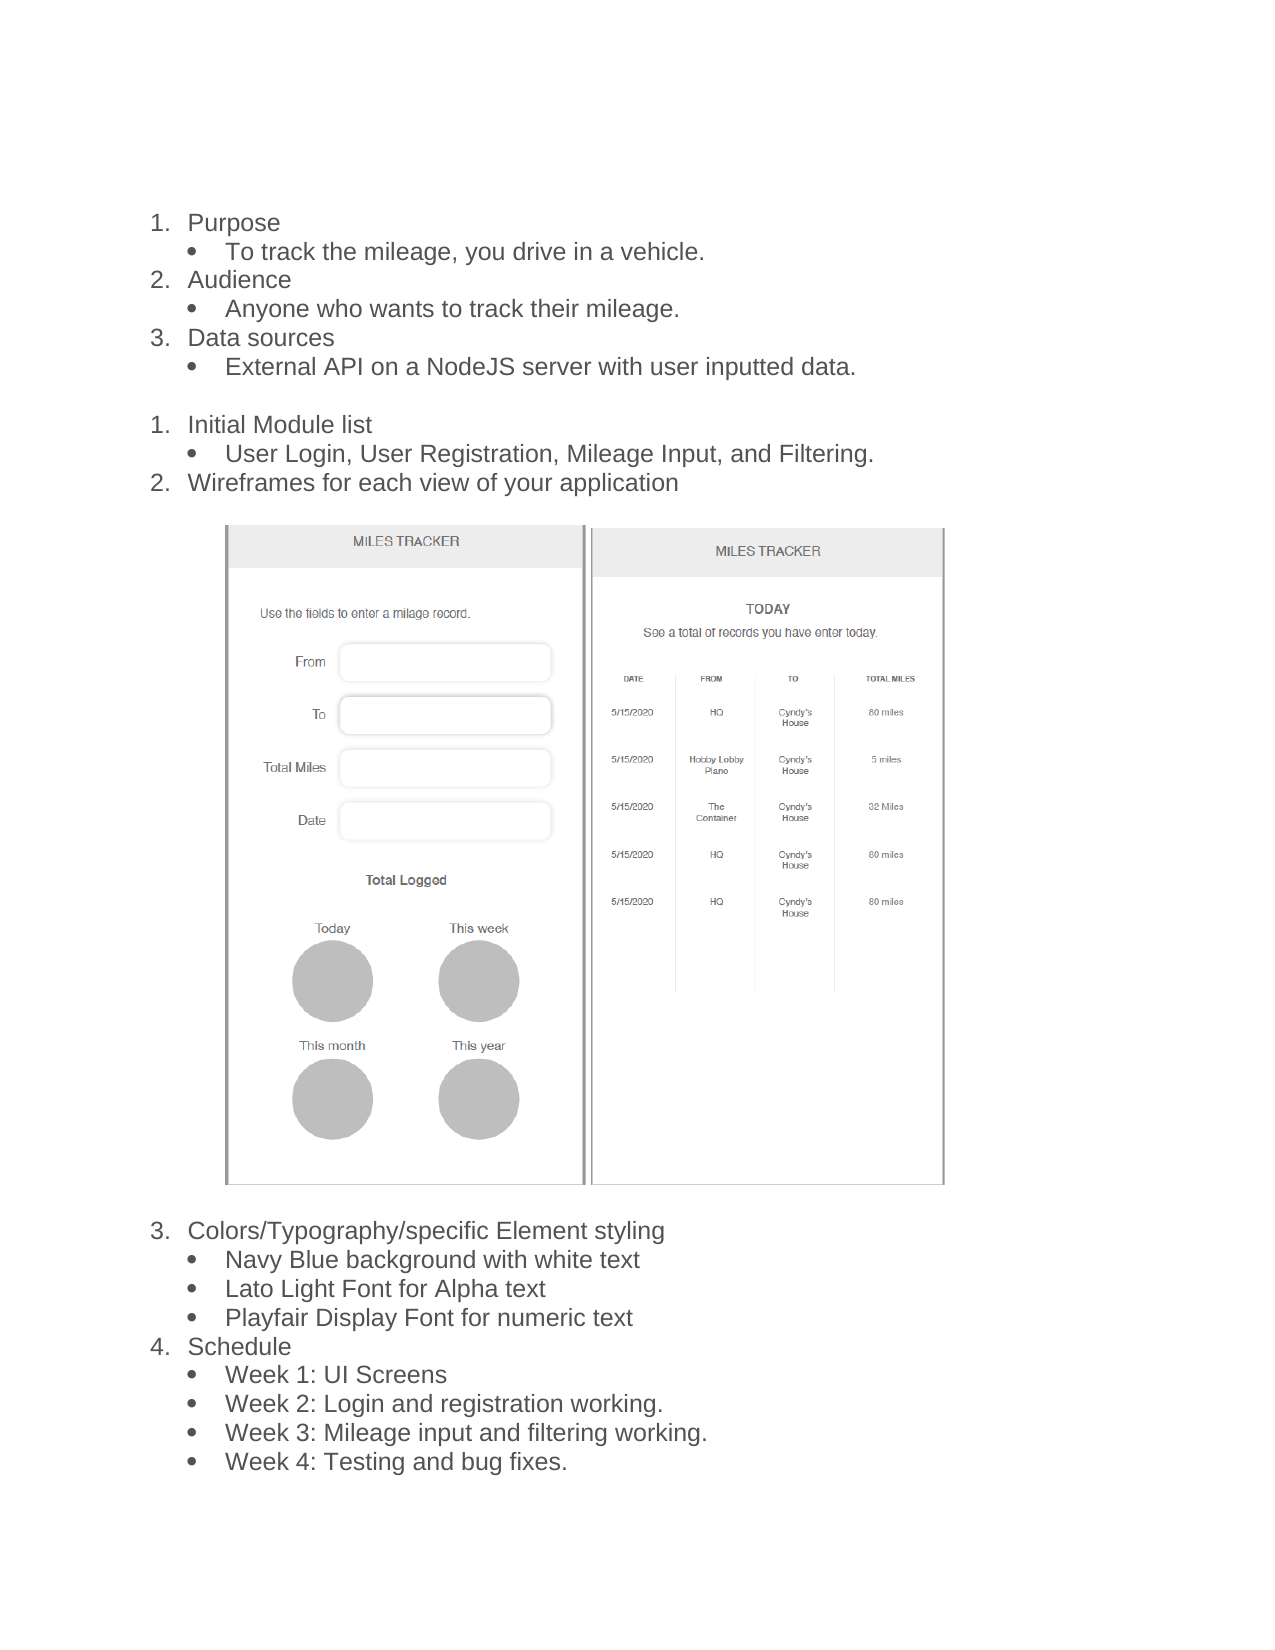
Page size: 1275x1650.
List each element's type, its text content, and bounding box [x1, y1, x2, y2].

list Wireframes for each view of your application [150, 467, 1125, 496]
list External API on a NodeJS server with user inputted data. [187, 352, 1125, 381]
picture [225, 525, 586, 1185]
list Week 2: Login and registration working. [187, 1389, 1125, 1418]
list Week 3: Mileage input and filtering working. [187, 1418, 1125, 1447]
list Purpose [150, 208, 1125, 237]
list To track the mileage, you drive in a vehicle. [187, 237, 1125, 266]
list Navy Blue background with white text [187, 1245, 1125, 1274]
list User Login, User Registration, Mileage Input, and Filtering. [187, 439, 1125, 467]
list Colors/Typography/specific Element styling [150, 1216, 1125, 1245]
list Week 4: Testing and bug fixes. [187, 1447, 1125, 1476]
list Anyone who wants to track their mileage. [187, 294, 1125, 323]
list Data sources [150, 323, 1125, 352]
list Initial Module list [150, 410, 1125, 439]
list Audience [150, 266, 1125, 294]
list Week 1: UI Screens [187, 1360, 1125, 1389]
picture [591, 528, 945, 1185]
list Lato Light Font for Alpha text [187, 1274, 1125, 1303]
list Playfair Display Font for numeric text [187, 1303, 1125, 1331]
list Schedule [150, 1331, 1125, 1360]
